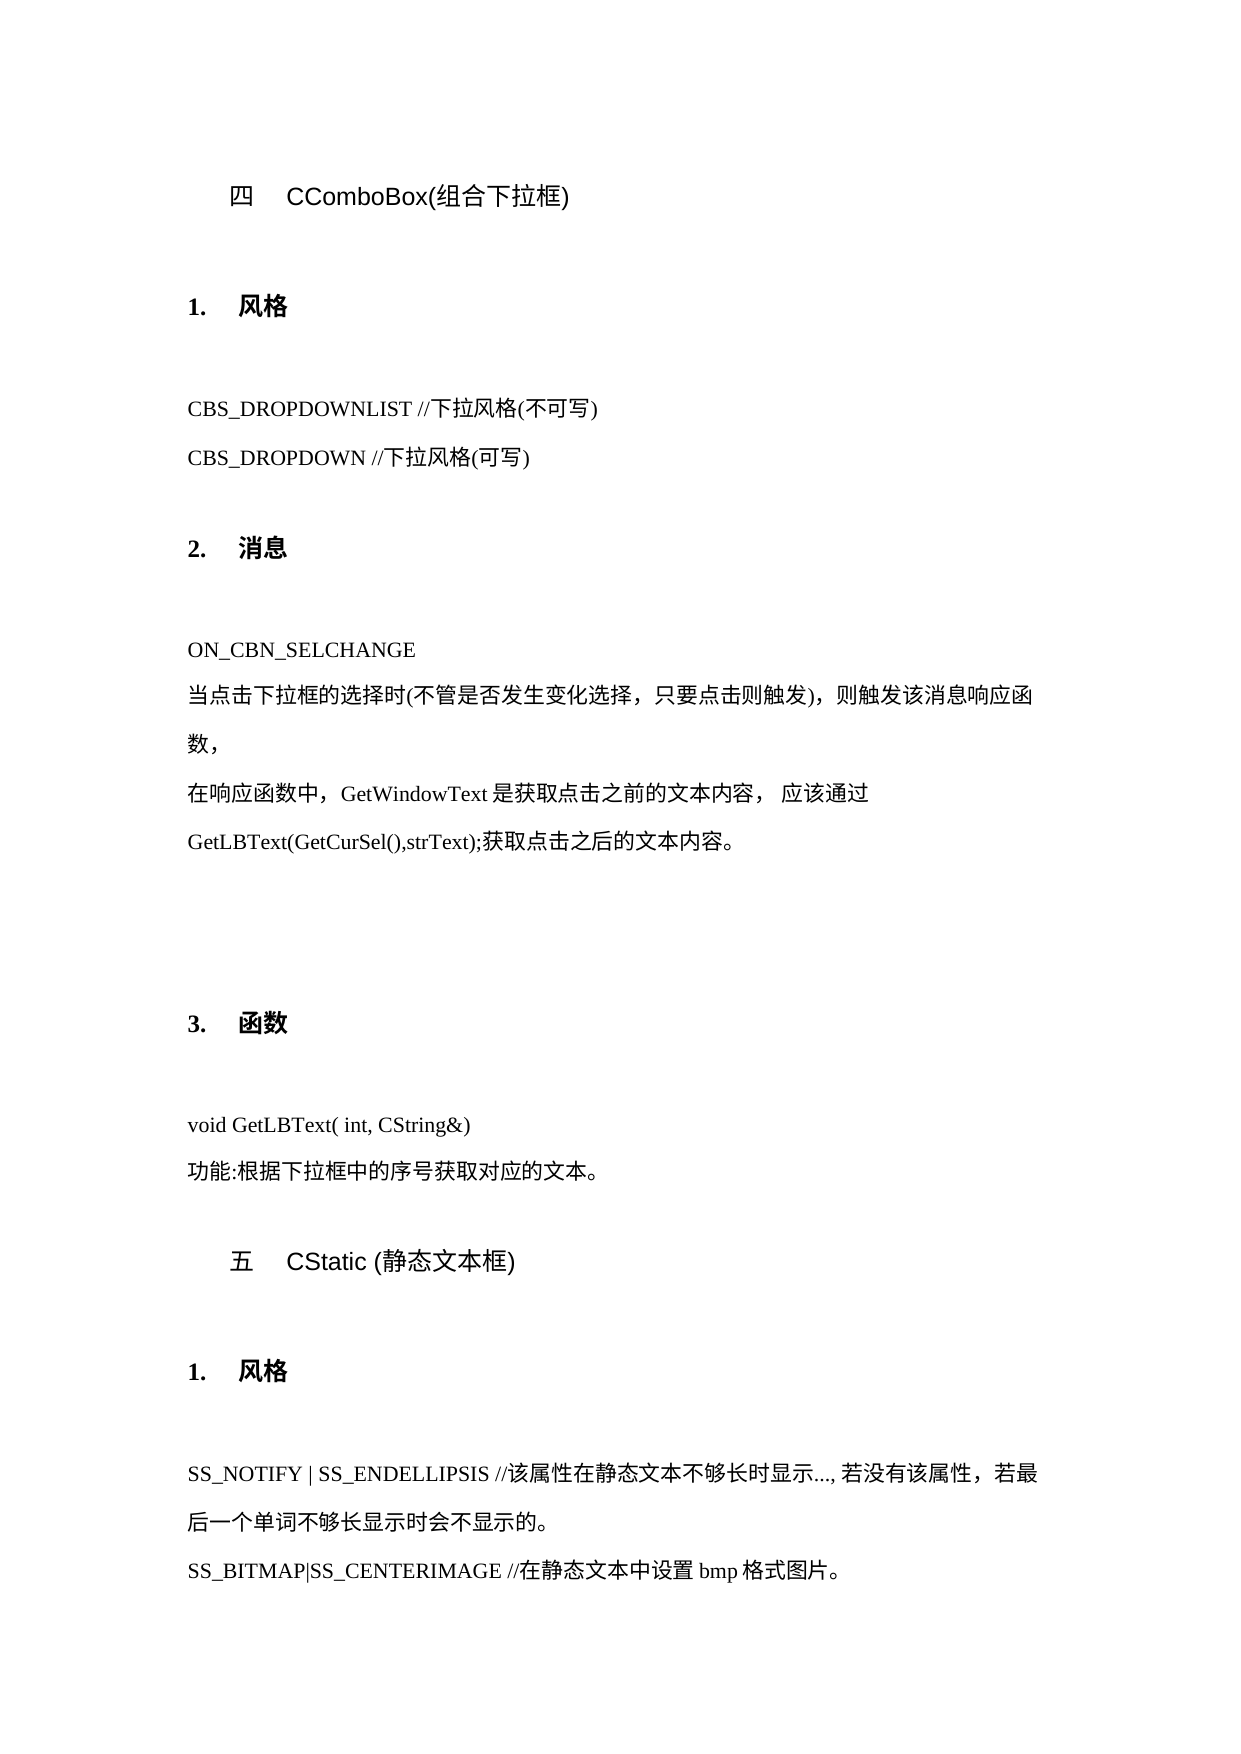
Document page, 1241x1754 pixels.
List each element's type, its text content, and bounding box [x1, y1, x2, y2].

text CBS_DROPDOWN //下拉风格(可写) [187, 439, 1053, 472]
subtitle 风格 [187, 1337, 1053, 1402]
text void GetLBText( int, CString&) [187, 1108, 1053, 1141]
text 当点击下拉框的选择时(不管是否发生变化选择，只要点击则触发)，则触发该消息响应函数， [187, 678, 1053, 759]
subtitle 消息 [187, 514, 1053, 579]
text 在响应函数中，GetWindowText是获取点击之前的文本内容， 应该通过GetLBText(GetCurSel(),strText);获取点击之后的文本内容。 [187, 775, 1053, 856]
text CBS_DROPDOWNLIST //下拉风格(不可写) [187, 391, 1053, 423]
subtitle CStatic (静态文本框) [187, 1227, 1053, 1292]
text SS_BITMAP|SS_CENTERIMAGE //在静态文本中设置bmp格式图片。 [187, 1552, 1053, 1585]
text ON_CBN_SELCHANGE [187, 633, 1053, 666]
text SS_NOTIFY | SS_ENDELLIPSIS //该属性在静态文本不够长时显示..., 若没有该属性，若最后一个单词不够长显示时会不显示的。 [187, 1455, 1053, 1537]
subtitle CComboBox(组合下拉框) [187, 162, 1053, 227]
subtitle 风格 [187, 272, 1053, 337]
subtitle 函数 [187, 989, 1053, 1054]
text 功能:根据下拉框中的序号获取对应的文本。 [187, 1153, 1053, 1186]
